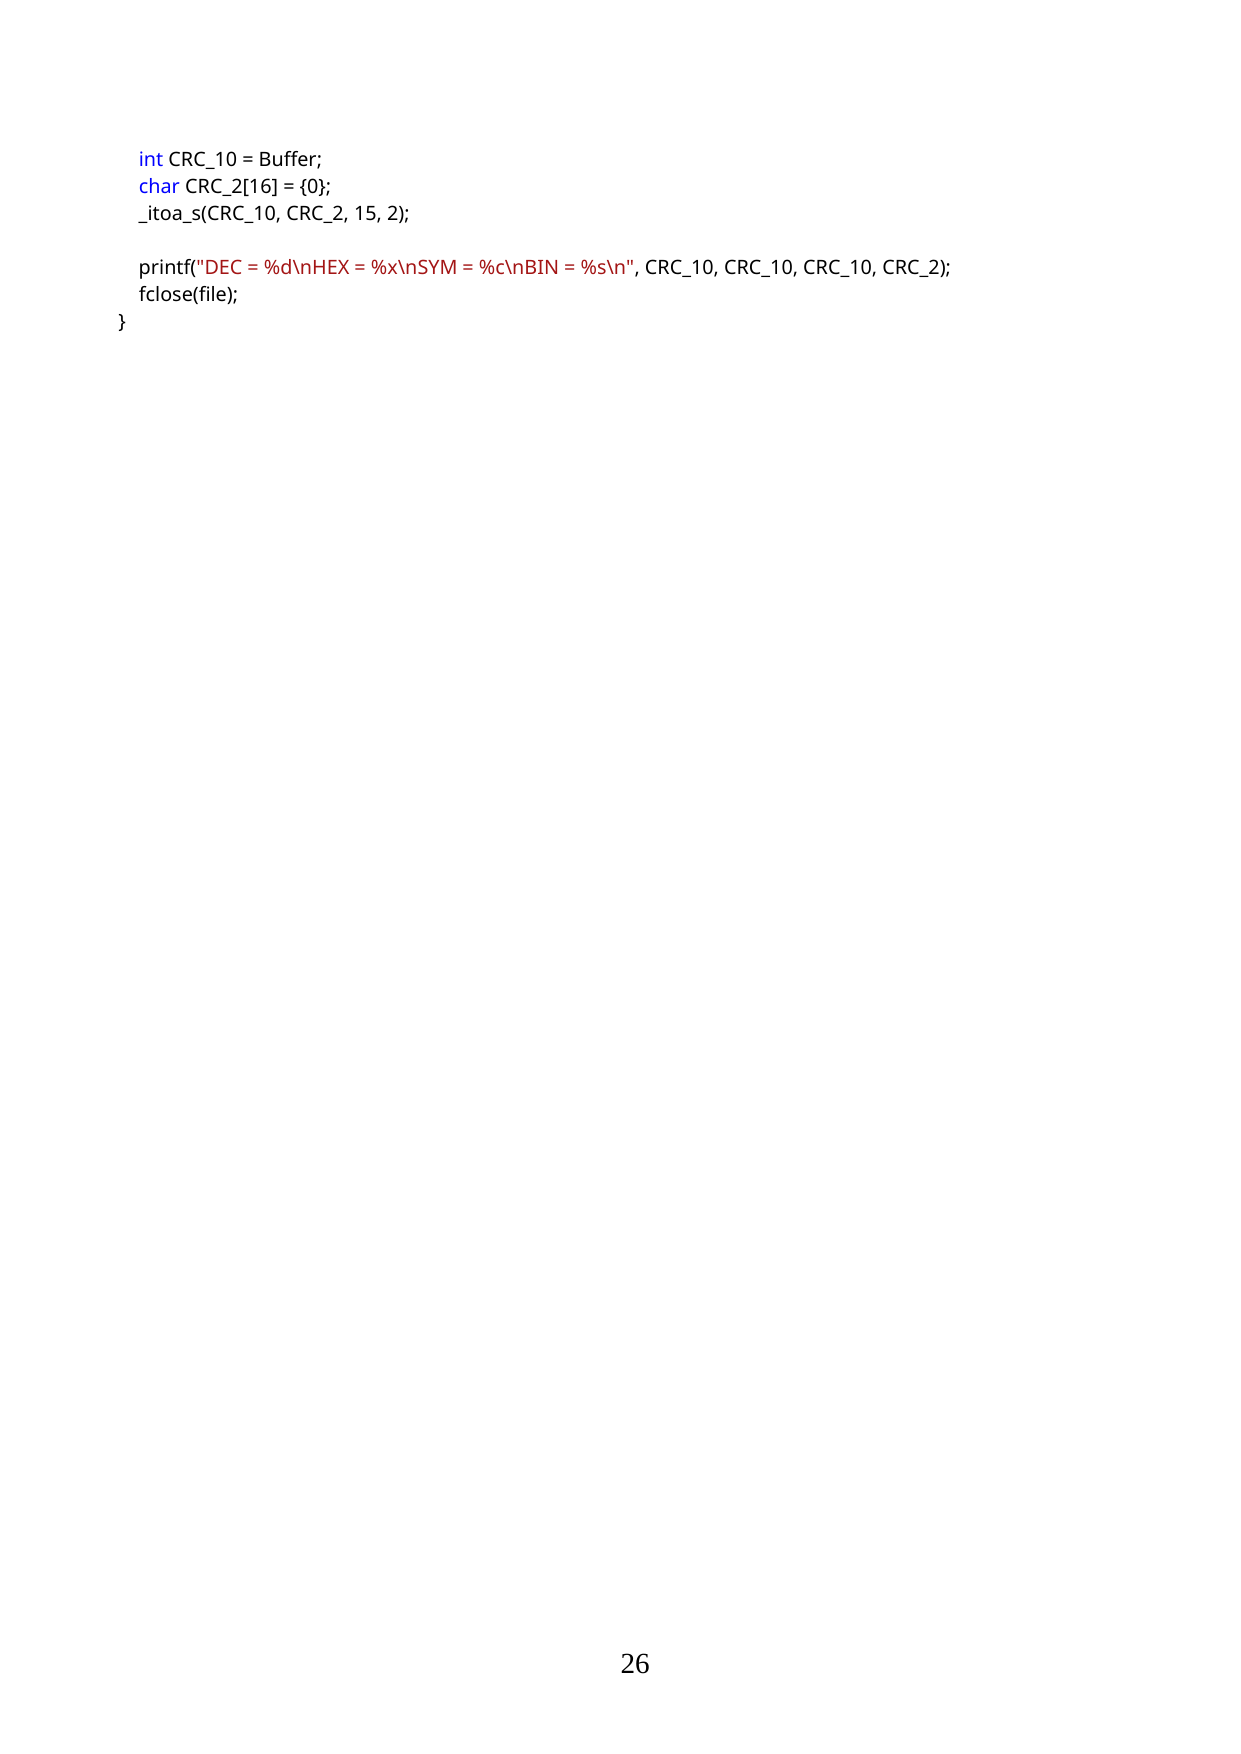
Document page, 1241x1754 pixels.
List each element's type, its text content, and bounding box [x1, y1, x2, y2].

text int CRC_10 = Buffer; [118, 145, 1152, 172]
text } [118, 307, 1152, 334]
text fclose(file); [118, 280, 1152, 307]
text char CRC_2[16] = {0}; [118, 172, 1152, 199]
text _itoa_s(CRC_10, CRC_2, 15, 2); [118, 199, 1152, 226]
text printf("DEC = %d\nHEX = %x\nSYM = %c\nBIN = %s\n", CRC_10, CRC_10, CRC_10, CRC_2); [118, 253, 1152, 280]
